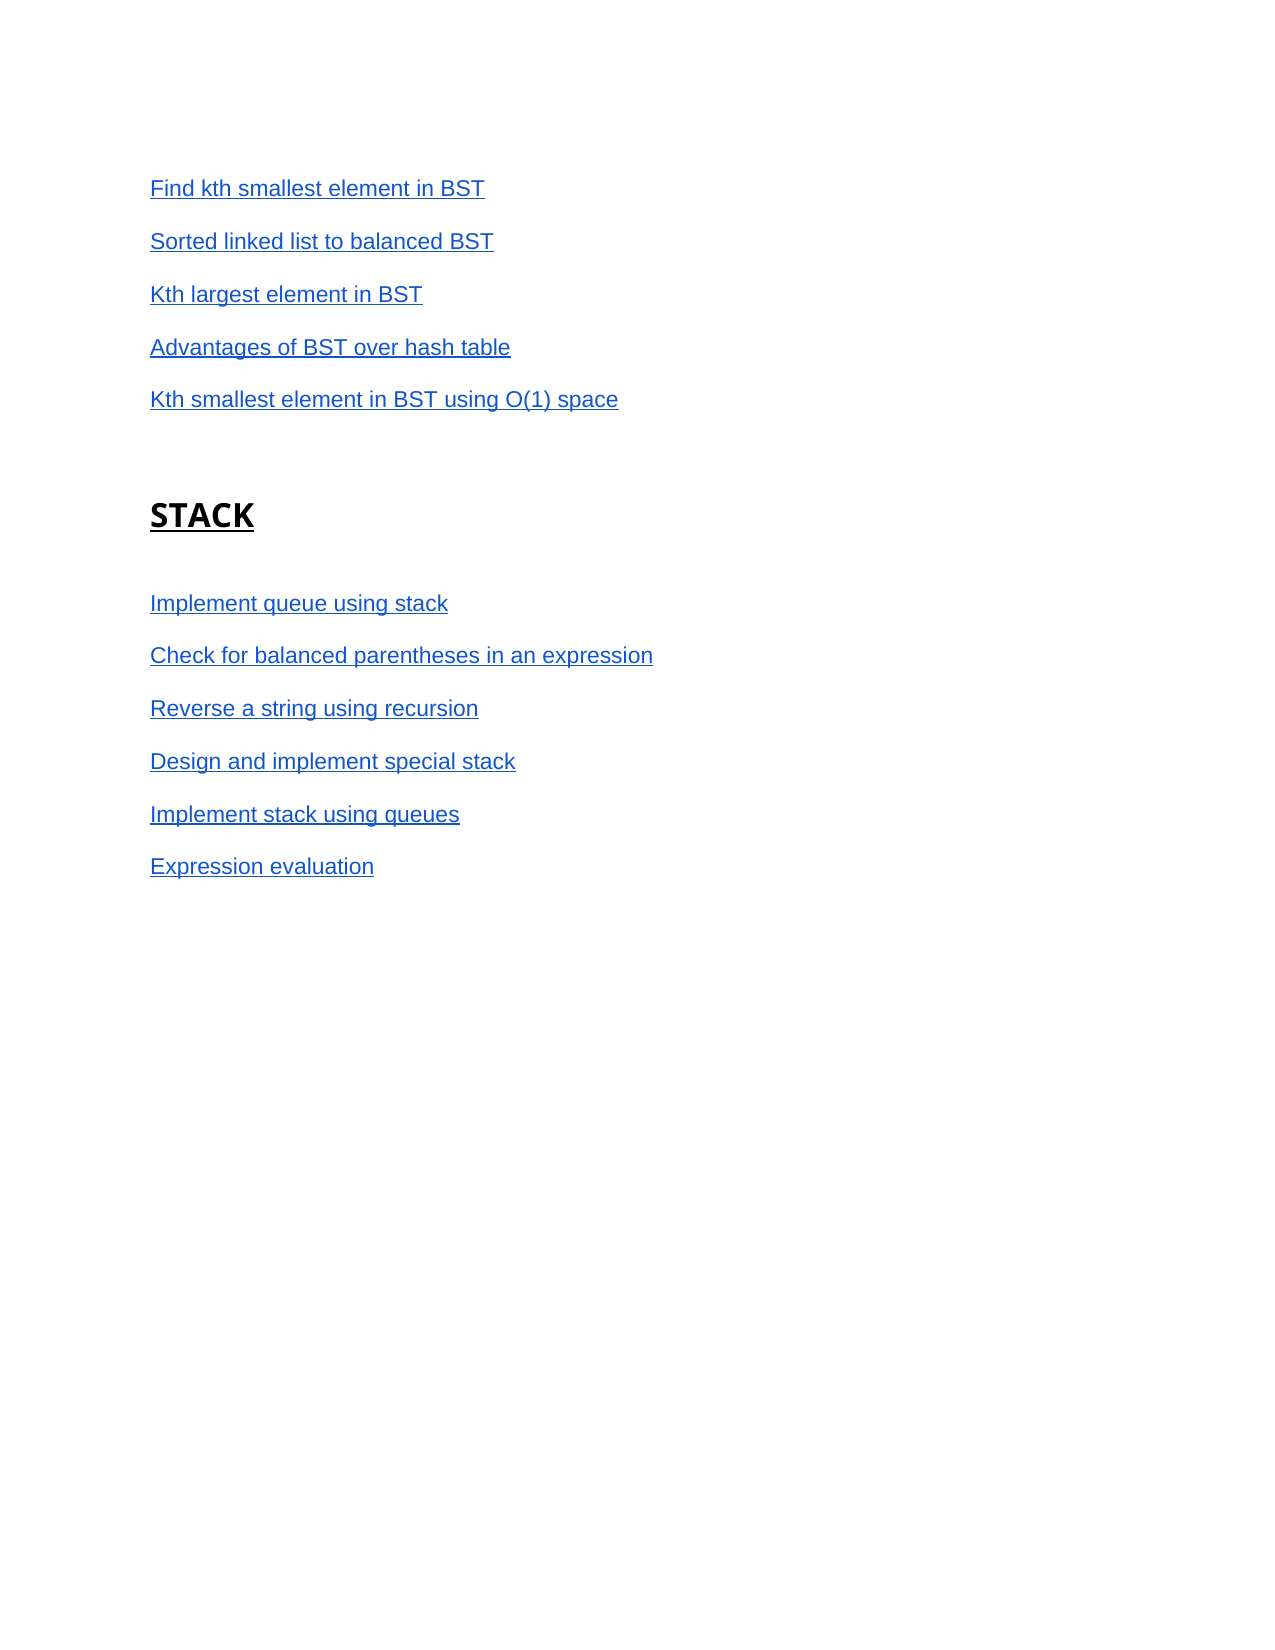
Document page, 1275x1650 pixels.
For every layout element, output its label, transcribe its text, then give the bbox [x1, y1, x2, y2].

text Kth largest element in BST [150, 281, 1125, 307]
text STACK [150, 492, 1125, 537]
text Find kth smallest element in BST [150, 175, 1125, 202]
text Design and implement special stack [150, 748, 1125, 774]
text Advantages of BST over hash table [150, 333, 1125, 360]
text Reverse a string using recursion [150, 695, 1125, 721]
text Implement stack using queues [150, 801, 1125, 827]
text Kth smallest element in BST using O(1) space [150, 386, 1125, 412]
text Sorted linked list to balanced BST [150, 228, 1125, 254]
text Check for balanced parentheses in an expression [150, 642, 1125, 669]
text Expression evaluation [150, 853, 1125, 879]
text Implement queue using stack [150, 590, 1125, 616]
